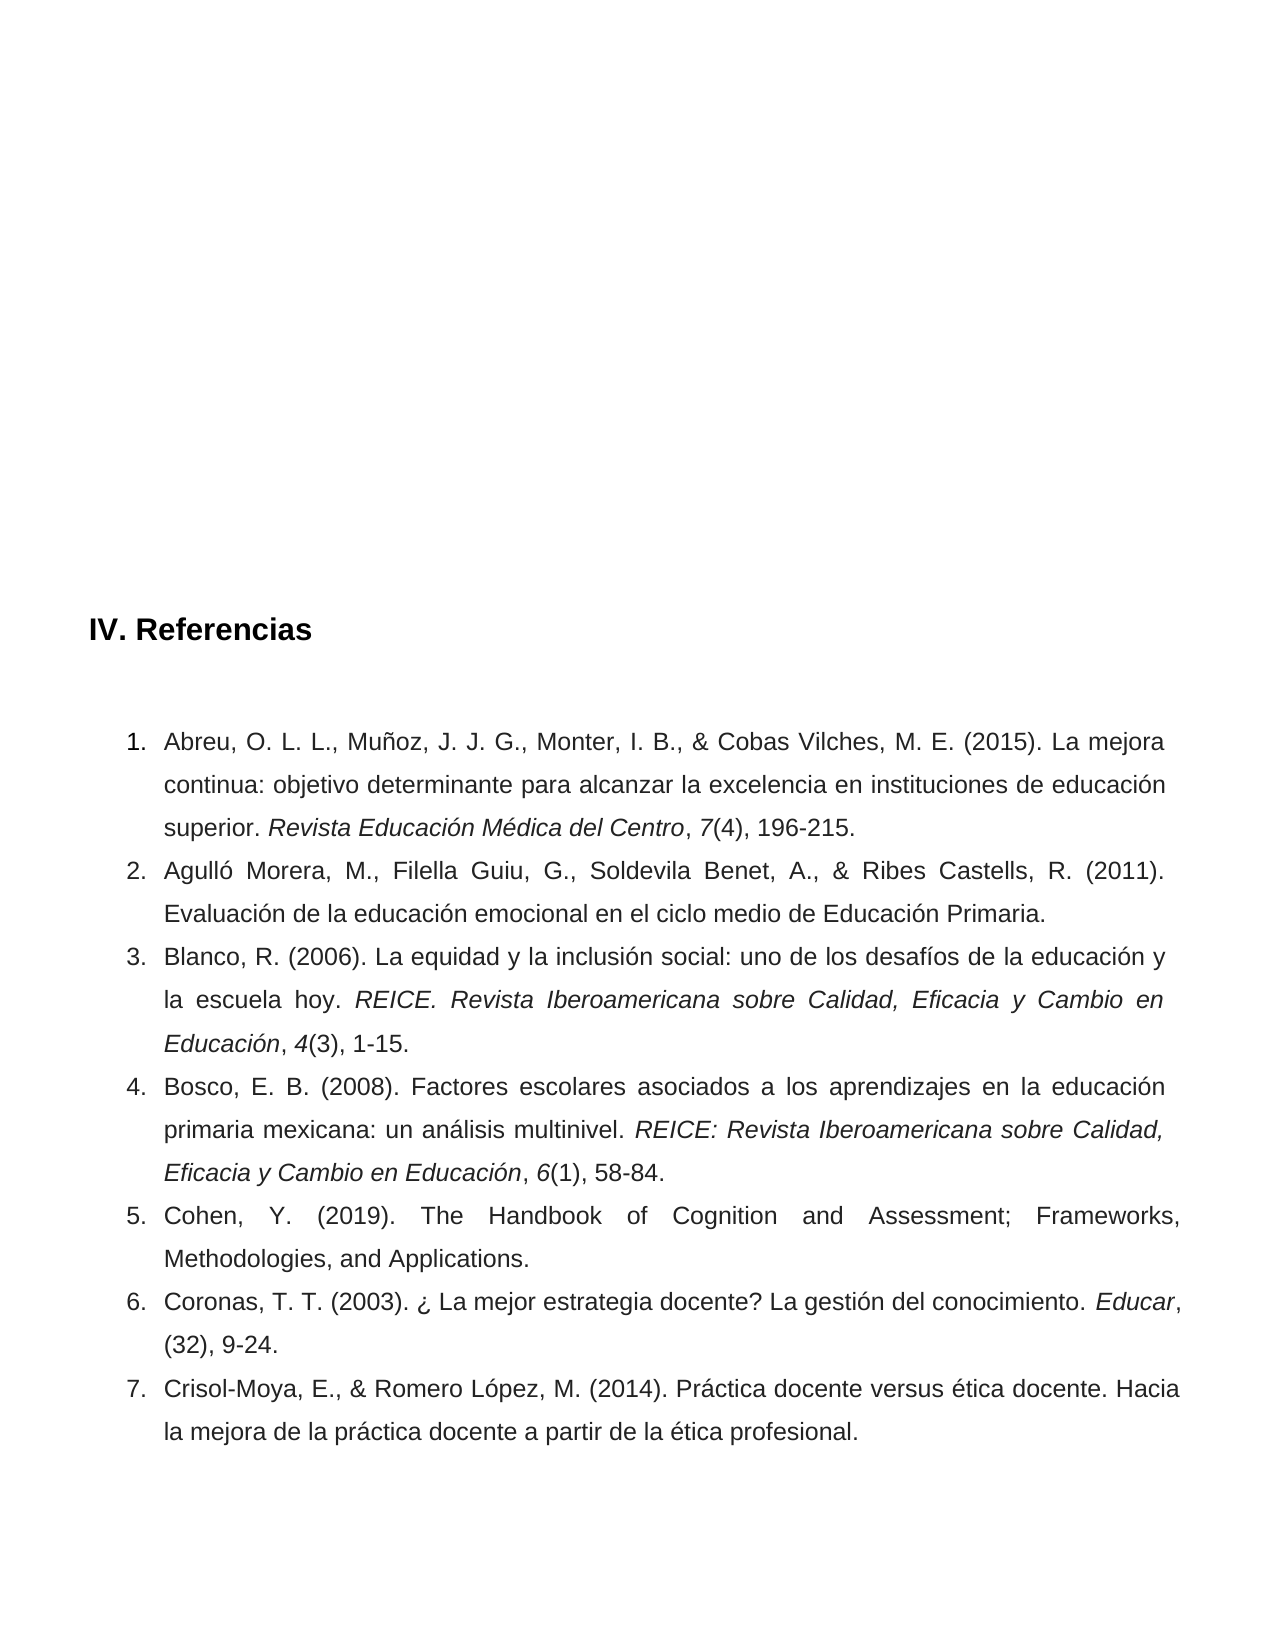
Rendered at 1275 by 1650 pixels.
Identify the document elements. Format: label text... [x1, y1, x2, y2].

list Agulló Morera, M., Filella Guiu, G., Soldevila Benet, A., & Ribes Castells, R. (2011). Evaluación de la educación emocional en el ciclo medio de Educación Primaria. [126, 856, 1167, 928]
list Abreu, O. L. L., Muñoz, J. J. G., Monter, I. B., & Cobas Vilches, M. E. (2015). La mejora continua: objetivo determinante para alcanzar la excelencia en instituciones de educación superior. Revista Educación Médica del Centro, 7(4), 196-215. [126, 727, 1167, 842]
list Crisol-Moya, E., & Romero López, M. (2014). Práctica docente versus ética docente. Hacia la mejora de la práctica docente a partir de la ética profesional. [126, 1374, 1182, 1446]
text IV. Referencias [88, 611, 1167, 647]
list Cohen, Y. (2019). The Handbook of Cognition and Assessment; Frameworks, Methodologies, and Applications. [126, 1201, 1182, 1273]
list Bosco, E. B. (2008). Factores escolares asociados a los aprendizajes en la educación primaria mexicana: un análisis multinivel. REICE: Revista Iberoamericana sobre Calidad, Eficacia y Cambio en Educación, 6(1), 58-84. [126, 1072, 1167, 1187]
list Coronas, T. T. (2003). ¿ La mejor estrategia docente? La gestión del conocimiento. Educar, (32), 9-24. [126, 1287, 1182, 1359]
list Blanco, R. (2006). La equidad y la inclusión social: uno de los desafíos de la educación y la escuela hoy. REICE. Revista Iberoamericana sobre Calidad, Eficacia y Cambio en Educación, 4(3), 1-15. [126, 942, 1167, 1057]
